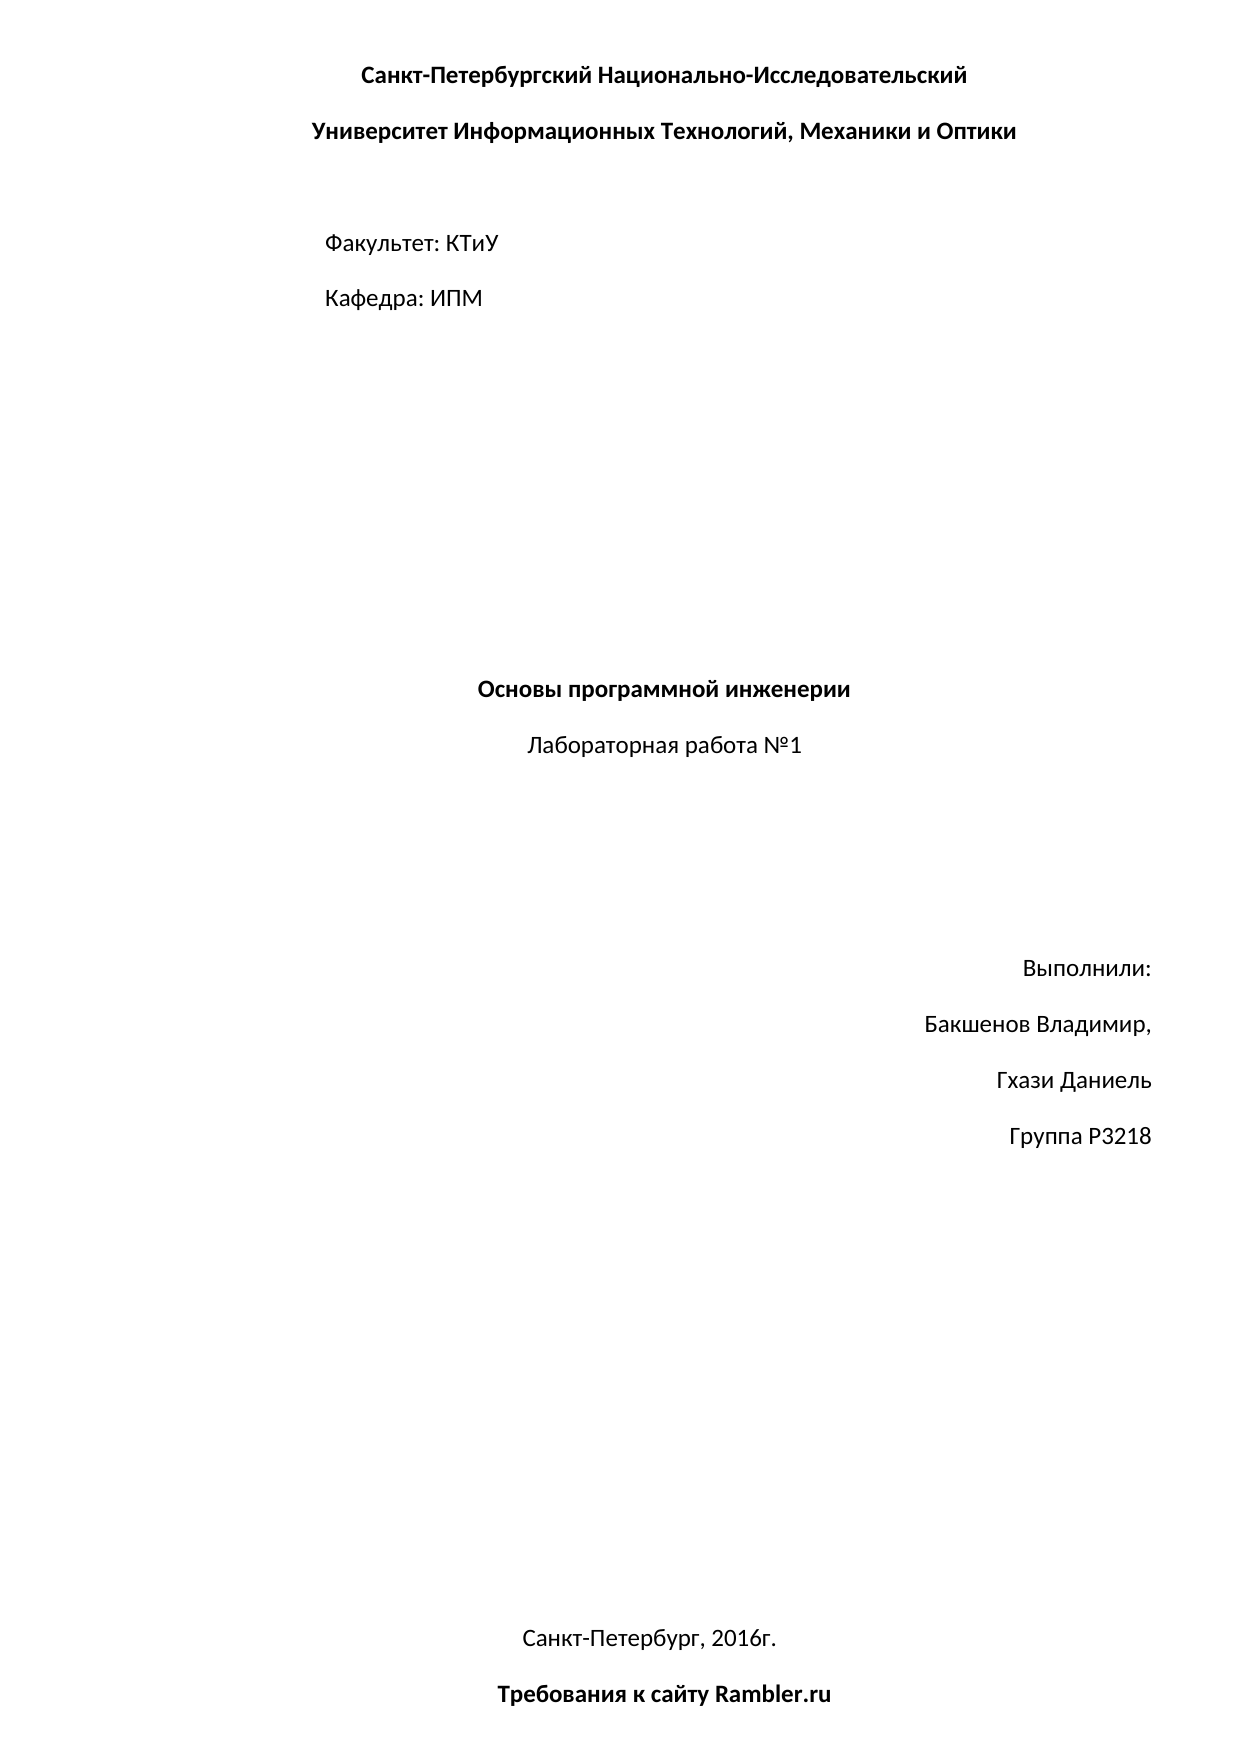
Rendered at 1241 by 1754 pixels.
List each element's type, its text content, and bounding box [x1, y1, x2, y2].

text Выполнили: [177, 952, 1152, 983]
text Лабораторная работа №1 [177, 729, 1152, 760]
text Кафедра: ИПМ [251, 282, 1152, 313]
text Факультет: КТиУ [251, 227, 1152, 257]
text Гхази Даниель [177, 1064, 1152, 1095]
text Требования к сайту Rambler.ru [177, 1678, 1152, 1709]
text Санкт-Петербургский Национально-Исследовательский [177, 59, 1152, 90]
text Санкт-Петербург, 2016г. [148, 1622, 1152, 1653]
text Группа P3218 [177, 1120, 1152, 1151]
text Университет Информационных Технологий, Механики и Оптики [177, 115, 1152, 146]
text Основы программной инженерии [177, 673, 1152, 704]
text Бакшенов Владимир, [177, 1008, 1152, 1039]
